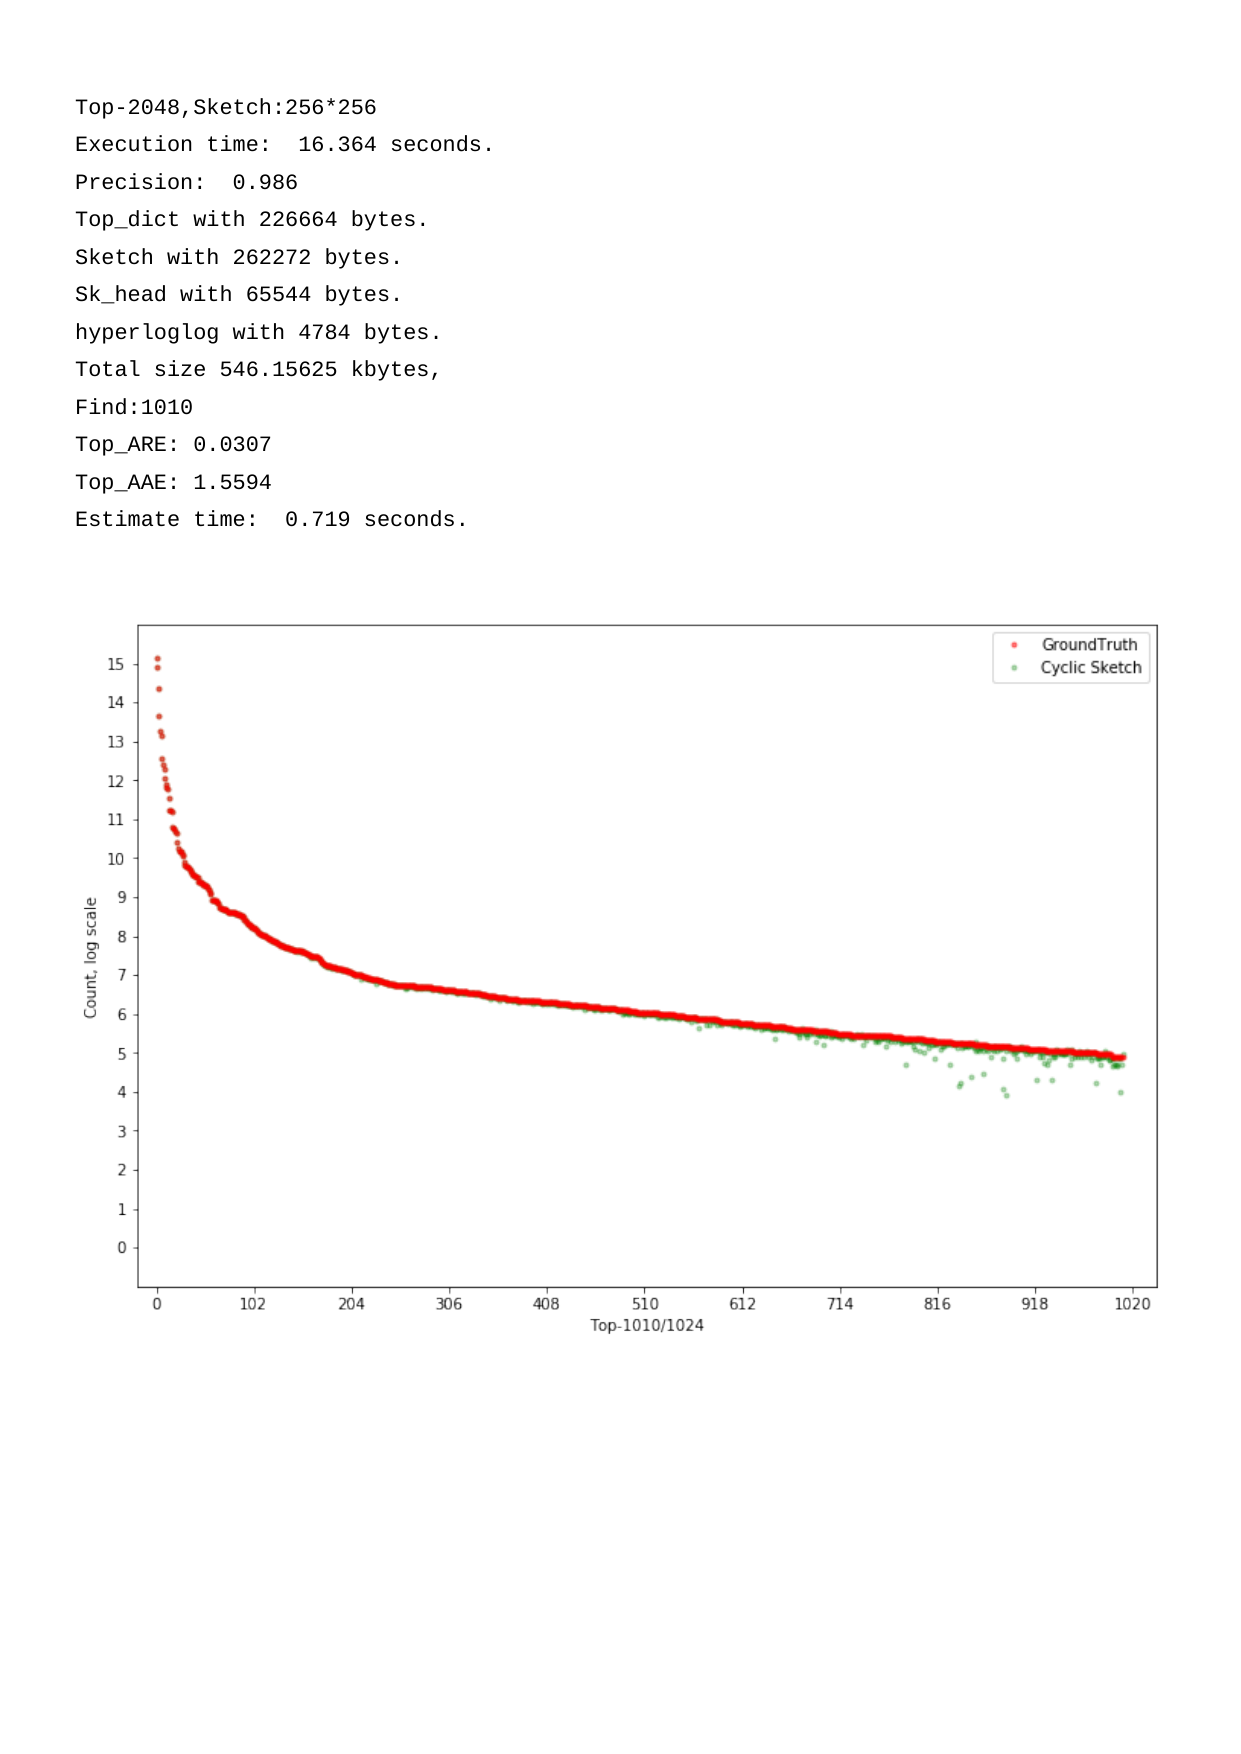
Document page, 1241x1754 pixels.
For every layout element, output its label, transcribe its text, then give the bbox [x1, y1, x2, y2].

text Execution time: 16.364 seconds. [75, 127, 1165, 164]
text Estimate time: 0.719 seconds. [75, 502, 1165, 539]
text Top_ARE: 0.0307 [75, 427, 1165, 464]
text Precision: 0.986 [75, 164, 1165, 202]
text Total size 546.15625 kbytes, [75, 352, 1165, 389]
text Top-2048,Sketch:256*256 [75, 89, 1165, 127]
text Top_AAE: 1.5594 [75, 464, 1165, 502]
picture [75, 614, 1166, 1345]
text Sketch with 262272 bytes. [75, 239, 1165, 277]
text Sk_head with 65544 bytes. [75, 277, 1165, 314]
text Find:1010 [75, 389, 1165, 427]
text Top_dict with 226664 bytes. [75, 202, 1165, 239]
text hyperloglog with 4784 bytes. [75, 314, 1165, 352]
